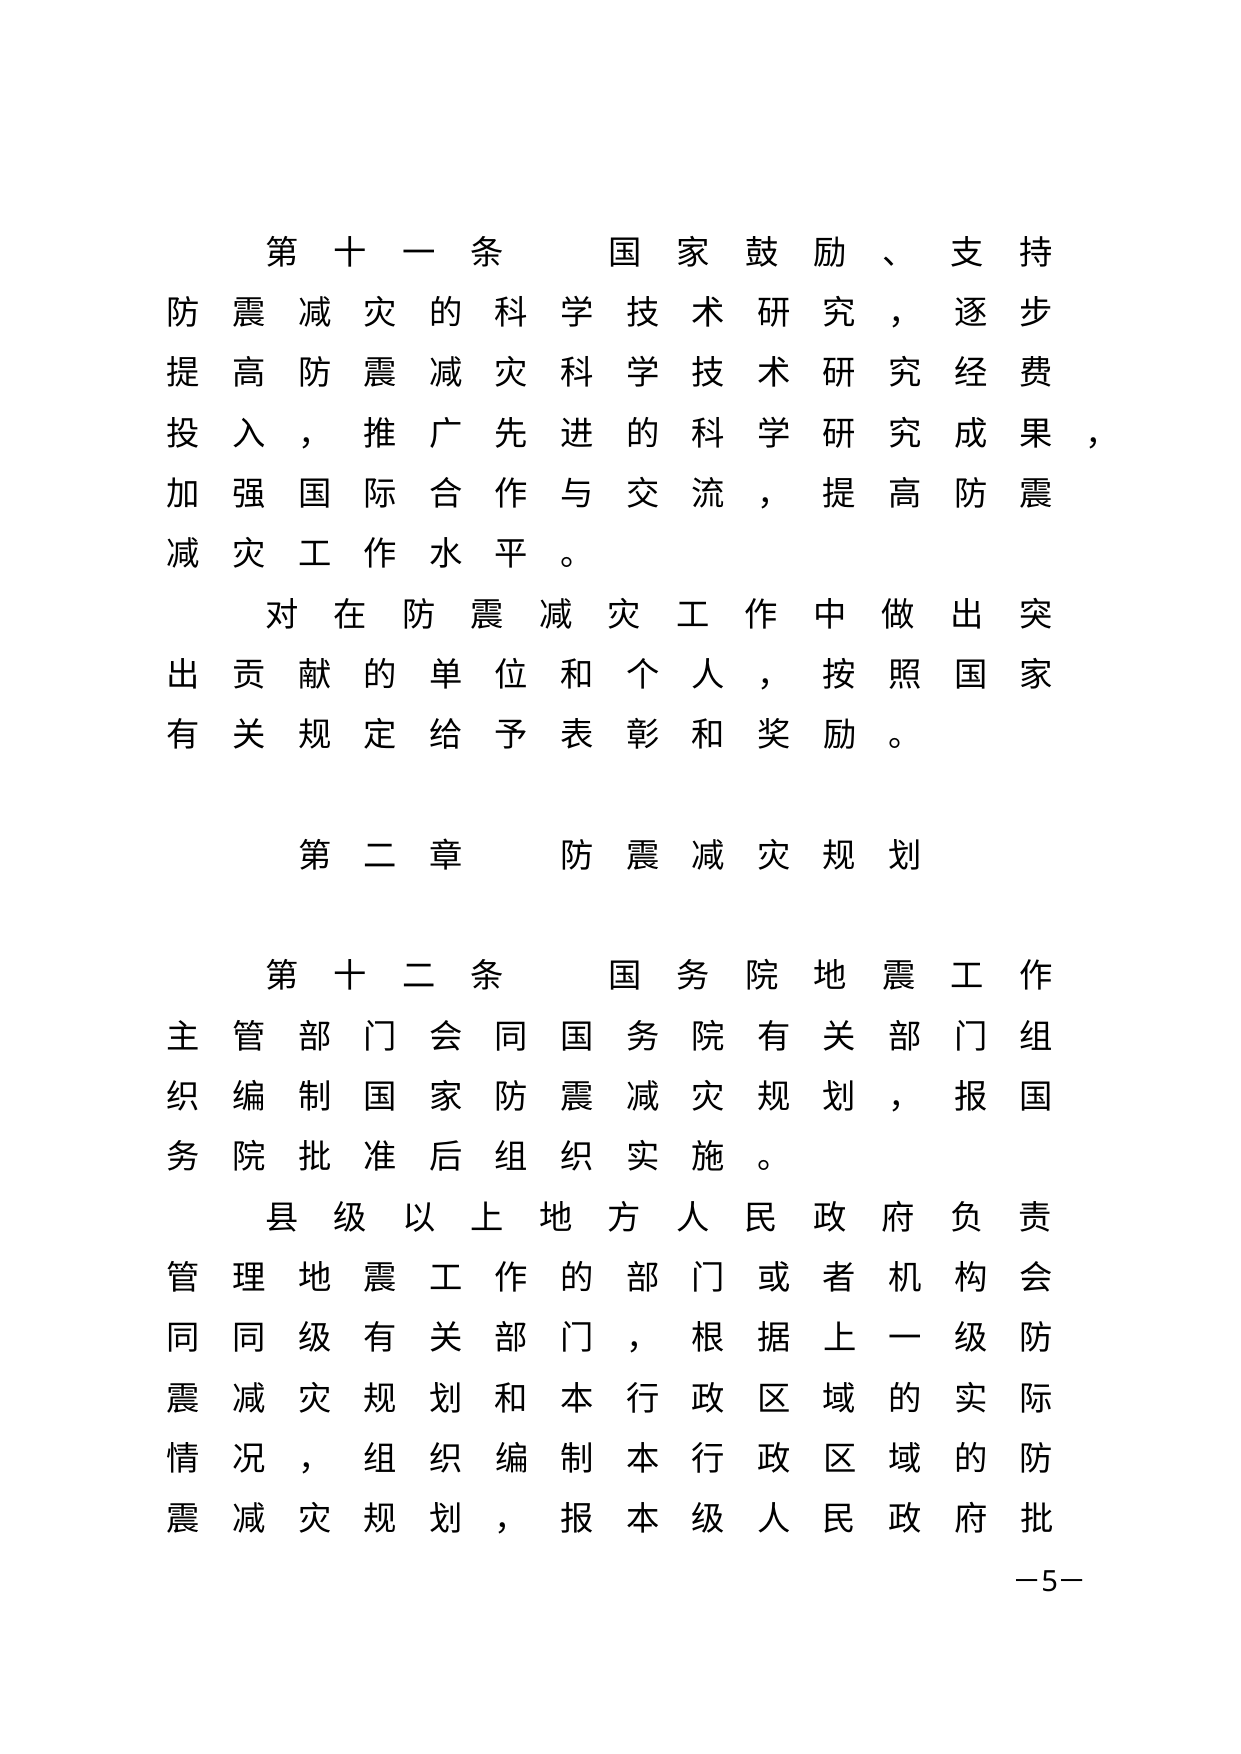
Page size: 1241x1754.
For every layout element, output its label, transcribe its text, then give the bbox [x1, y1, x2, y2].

text 第二章 防震减灾规划 [167, 823, 1085, 883]
text 对在防震减灾工作中做出突出贡献的单位和个人，按照国家有关规定给予表彰和奖励。 [167, 581, 1085, 762]
text 第十二条 国务院地震工作主管部门会同国务院有关部门组织编制国家防震减灾规划，报国务院批准后组织实施。 [167, 943, 1085, 1184]
text 第十一条 国家鼓励、支持防震减灾的科学技术研究，逐步提高防震减灾科学技术研究经费投入，推广先进的科学研究成果，加强国际合作与交流，提高防震减灾工作水平。 [167, 219, 1085, 581]
text 县级以上地方人民政府负责管理地震工作的部门或者机构会同同级有关部门，根据上一级防震减灾规划和本行政区域的实际情况，组织编制本行政区域的防震减灾规划，报本级人民政府批准后组织实施，并报上一级人民政府负责管理地震工作的部门或者机构备案。 [167, 1184, 1085, 1546]
